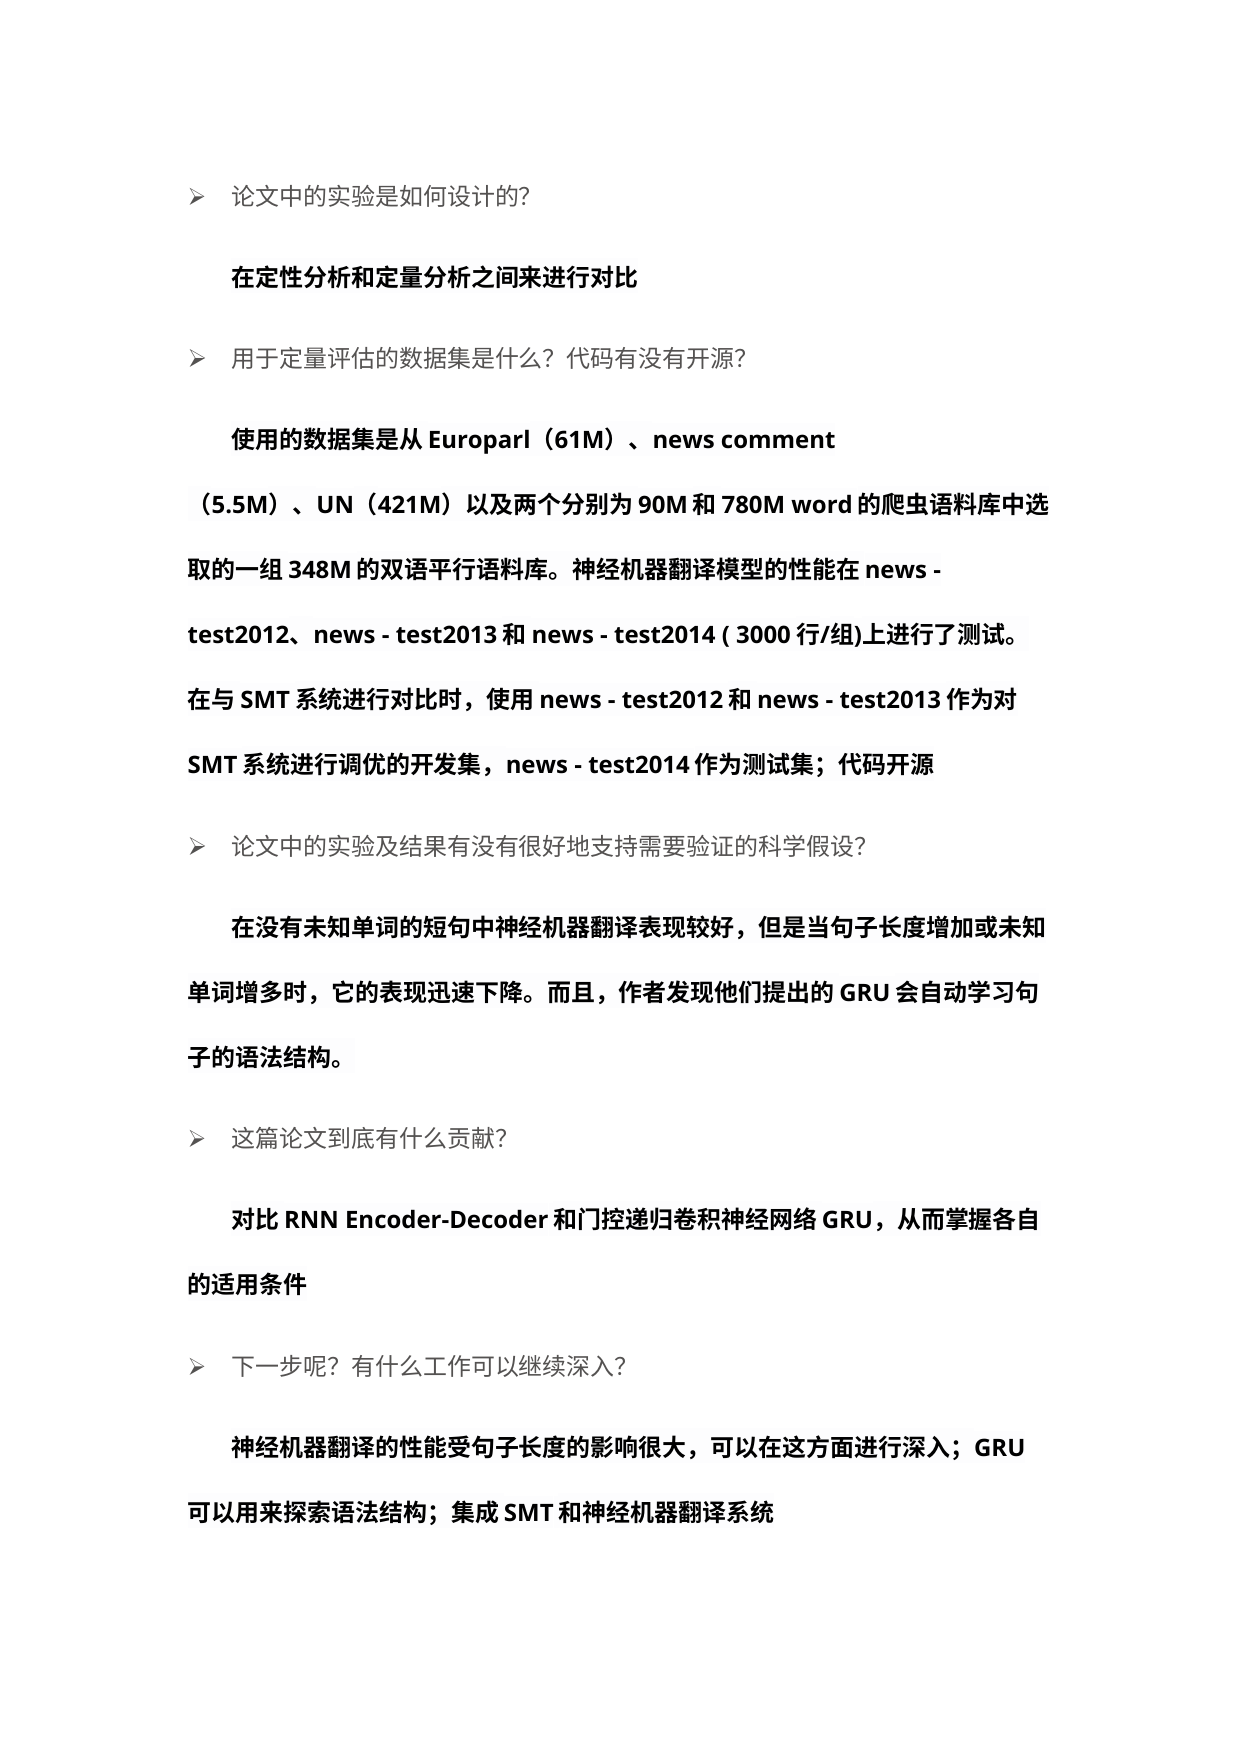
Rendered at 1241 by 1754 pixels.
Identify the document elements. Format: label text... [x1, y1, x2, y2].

list 论文中的实验及结果有没有很好地支持需要验证的科学假设？ [187, 812, 1053, 877]
list 论文中的实验是如何设计的？ [187, 162, 1053, 227]
text 在没有未知单词的短句中神经机器翻译表现较好，但是当句子长度增加或未知单词增多时，它的表现迅速下降。而且，作者发现他们提出的GRU会自动学习句子的语法结构。 [187, 893, 1053, 1088]
text 在定性分析和定量分析之间来进行对比 [231, 243, 1053, 308]
list 用于定量评估的数据集是什么？代码有没有开源？ [187, 324, 1053, 389]
list 这篇论文到底有什么贡献？ [187, 1104, 1053, 1169]
text 神经机器翻译的性能受句子长度的影响很大，可以在这方面进行深入；GRU可以用来探索语法结构；集成SMT和神经机器翻译系统 [187, 1413, 1053, 1543]
text 使用的数据集是从Europarl（61M）、news comment （5.5M）、UN（421M）以及两个分别为90M和780M word的爬虫语料库中选取的一组348M的双语平行语料库。神经机器翻译模型的性能在news - test2012、news - test2013和 news - test2014 ( 3000行/组)上进行了测试。在与SMT系统进行对比时，使用news - test2012和news - test2013作为对SMT系统进行调优的开发集，news - test2014作为测试集；代码开源 [187, 406, 1053, 796]
list 下一步呢？有什么工作可以继续深入？ [187, 1332, 1053, 1397]
text 对比RNN Encoder-Decoder和门控递归卷积神经网络GRU，从而掌握各自的适用条件 [187, 1186, 1053, 1316]
